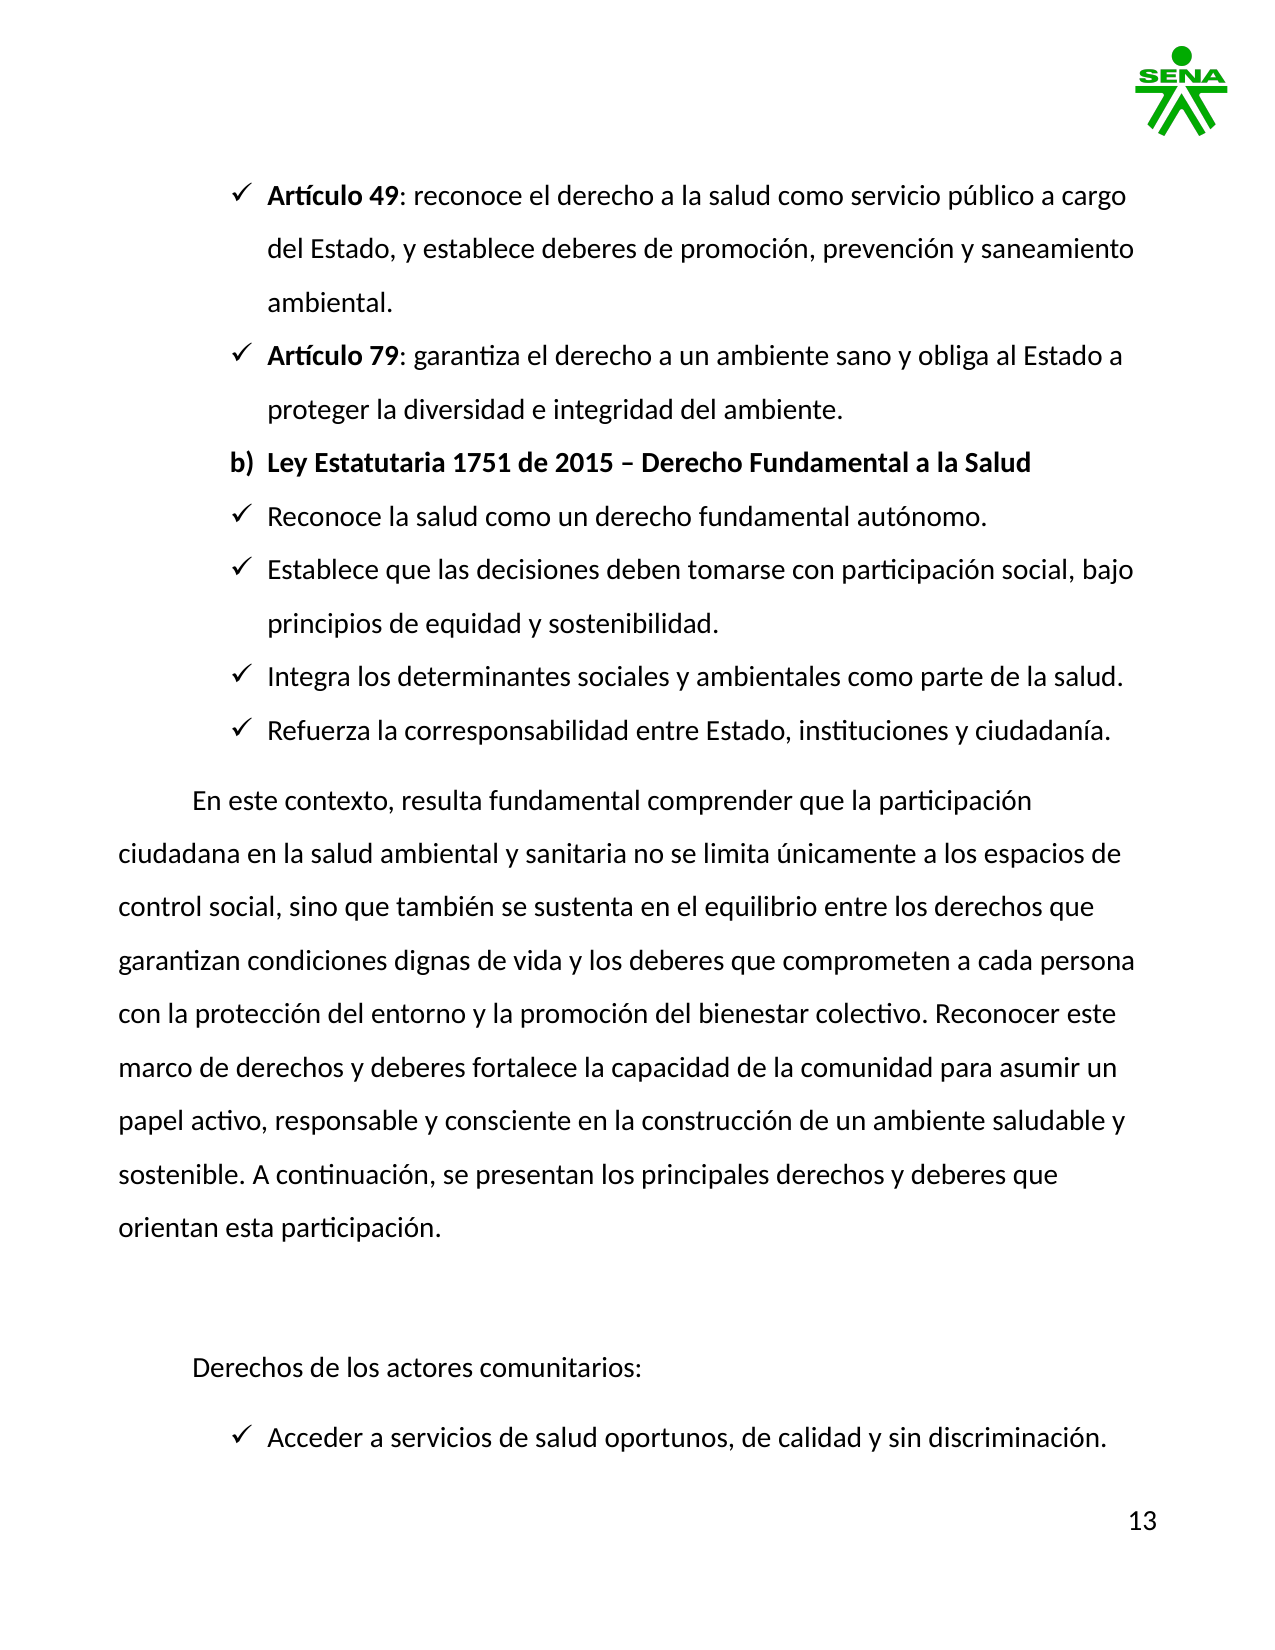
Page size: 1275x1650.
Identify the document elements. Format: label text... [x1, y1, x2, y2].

list Acceder a servicios de salud oportunos, de calidad y sin discriminación. [229, 1419, 1157, 1455]
list Artículo 49: reconoce el derecho a la salud como servicio público a cargo del Estado, y establece deberes de promoción, prevención y saneamiento ambiental. [229, 177, 1157, 320]
list Ley Estatutaria 1751 de 2015 – Derecho Fundamental a la Salud [229, 444, 1157, 480]
list Reconoce la salud como un derecho fundamental autónomo. [229, 498, 1157, 533]
text En este contexto, resulta fundamental comprender que la participación ciudadana en la salud ambiental y sanitaria no se limita únicamente a los espacios de control social, sino que también se sustenta en el equilibrio entre los derechos que garantizan condiciones dignas de vida y los deberes que comprometen a cada persona con la protección del entorno y la promoción del bienestar colectivo. Reconocer este marco de derechos y deberes fortalece la capacidad de la comunidad para asumir un papel activo, responsable y consciente en la construcción de un ambiente saludable y sostenible. A continuación, se presentan los principales derechos y deberes que orientan esta participación. [118, 782, 1157, 1245]
list Refuerza la corresponsabilidad entre Estado, instituciones y ciudadanía. [229, 712, 1157, 747]
list Integra los determinantes sociales y ambientales como parte de la salud. [229, 658, 1157, 694]
picture [1135, 46, 1228, 136]
text Derechos de los actores comunitarios: [118, 1349, 1157, 1385]
list Establece que las decisiones deben tomarse con participación social, bajo principios de equidad y sostenibilidad. [229, 551, 1157, 640]
list Artículo 79: garantiza el derecho a un ambiente sano y obliga al Estado a proteger la diversidad e integridad del ambiente. [229, 337, 1157, 427]
